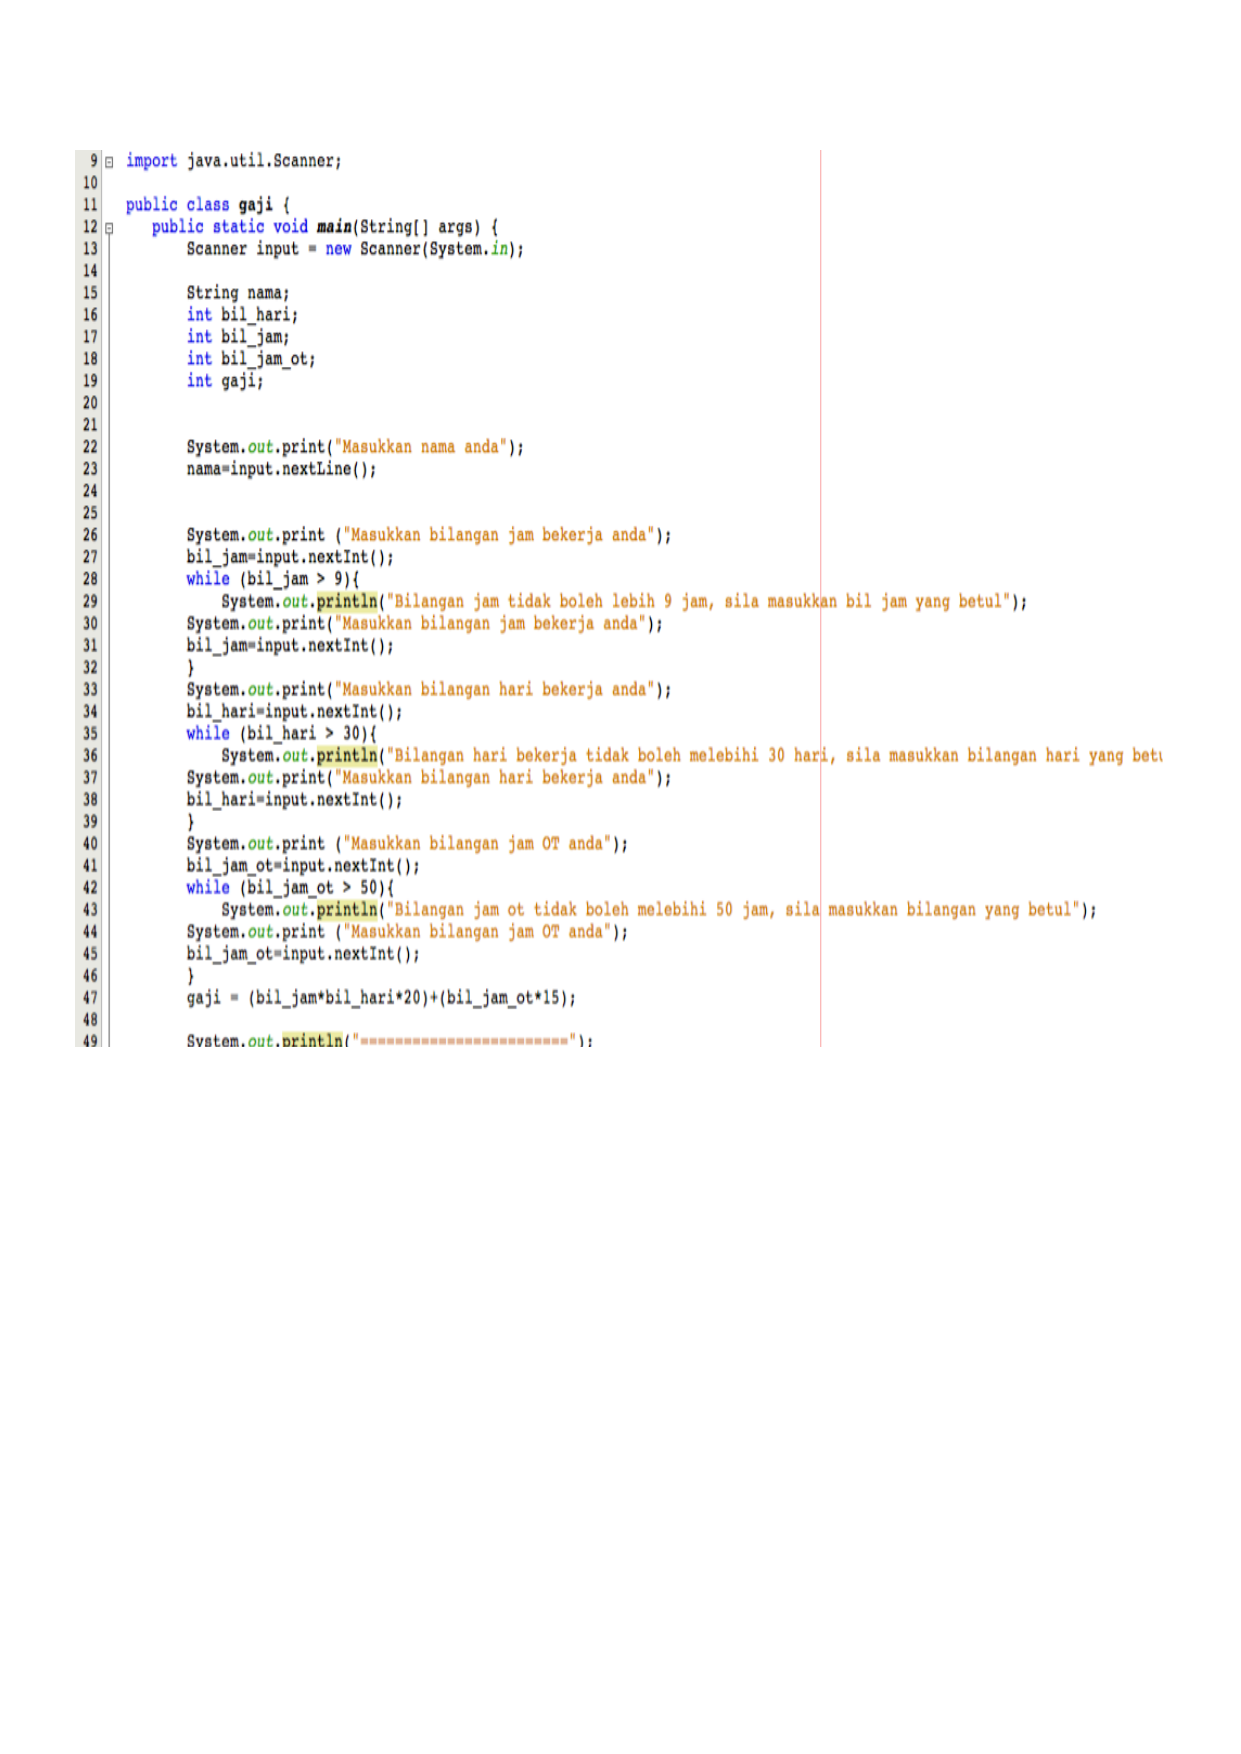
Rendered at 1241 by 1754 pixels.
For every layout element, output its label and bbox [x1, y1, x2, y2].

picture [75, 150, 1163, 1045]
